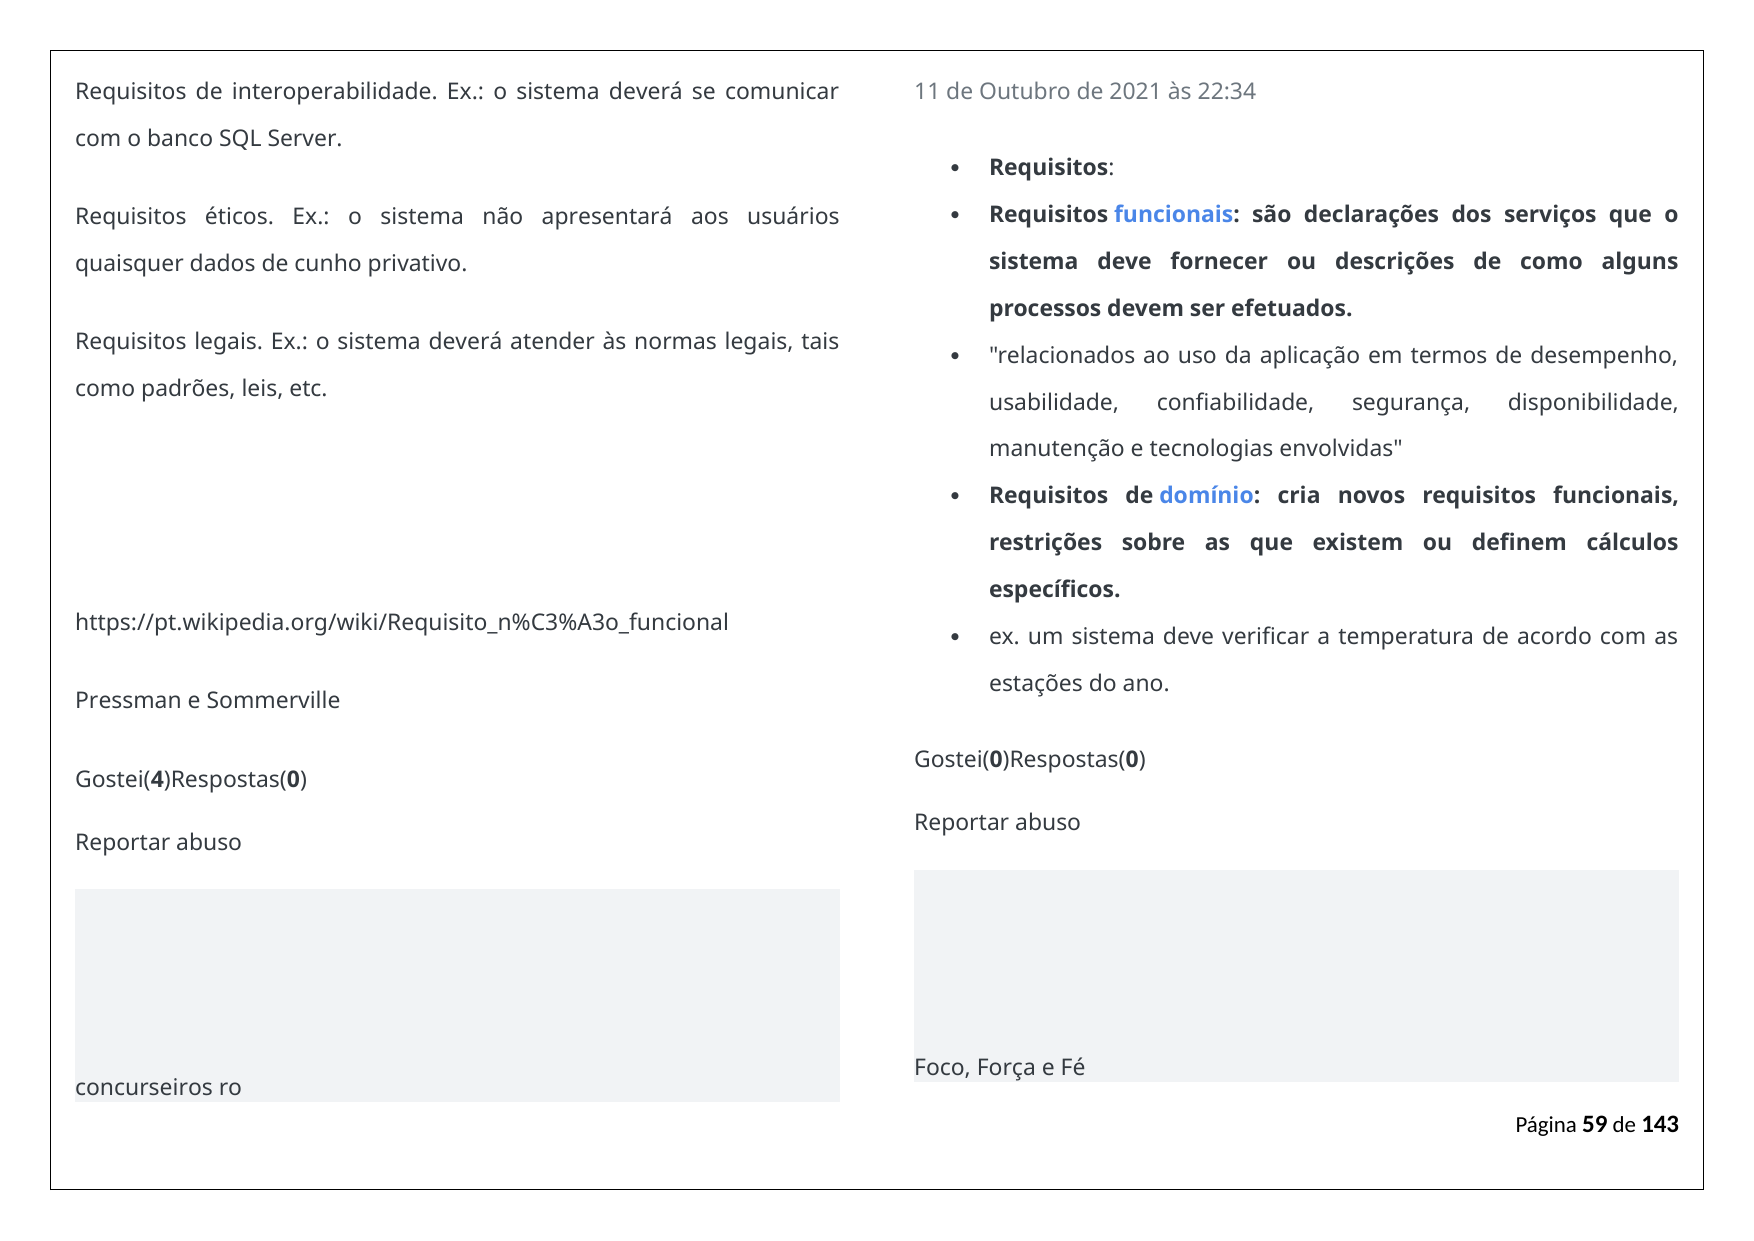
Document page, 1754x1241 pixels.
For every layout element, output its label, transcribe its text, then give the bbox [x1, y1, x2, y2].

list ex. um sistema deve verificar a temperatura de acordo com as estações do ano. [951, 620, 1679, 698]
list "relacionados ao uso da aplicação em termos de desempenho, usabilidade, confiabilidade, segurança, disponibilidade, manutenção e tecnologias envolvidas" [951, 338, 1679, 463]
text Requisitos de interoperabilidade. Ex.: o sistema deverá se comunicar com o banco SQL Server. [75, 75, 840, 153]
text Requisitos legais. Ex.: o sistema deverá atender às normas legais, tais como padrões, leis, etc. [75, 325, 840, 403]
list Requisitos: [951, 151, 1679, 182]
text Gostei(0)Respostas(0) [914, 743, 1679, 774]
text 11 de Outubro de 2021 às 22:34 [914, 75, 1679, 106]
text Gostei(4)Respostas(0) [75, 762, 840, 794]
text Reportar abuso [75, 826, 840, 857]
text Pressman e Sommerville [75, 684, 840, 716]
list Requisitos funcionais: são declarações dos serviços que o sistema deve fornecer ou descrições de como alguns processos devem ser efetuados. [951, 198, 1679, 323]
list Requisitos de domínio: cria novos requisitos funcionais, restrições sobre as que existem ou definem cálculos específicos. [951, 479, 1679, 604]
text concurseiros ro [75, 1070, 840, 1102]
text https://pt.wikipedia.org/wiki/Requisito_n%C3%A3o_funcional [75, 606, 840, 637]
text Reportar abuso [914, 806, 1679, 837]
text Foco, Força e Fé [914, 1051, 1679, 1082]
text Requisitos éticos. Ex.: o sistema não apresentará aos usuários quaisquer dados de cunho privativo. [75, 200, 840, 278]
